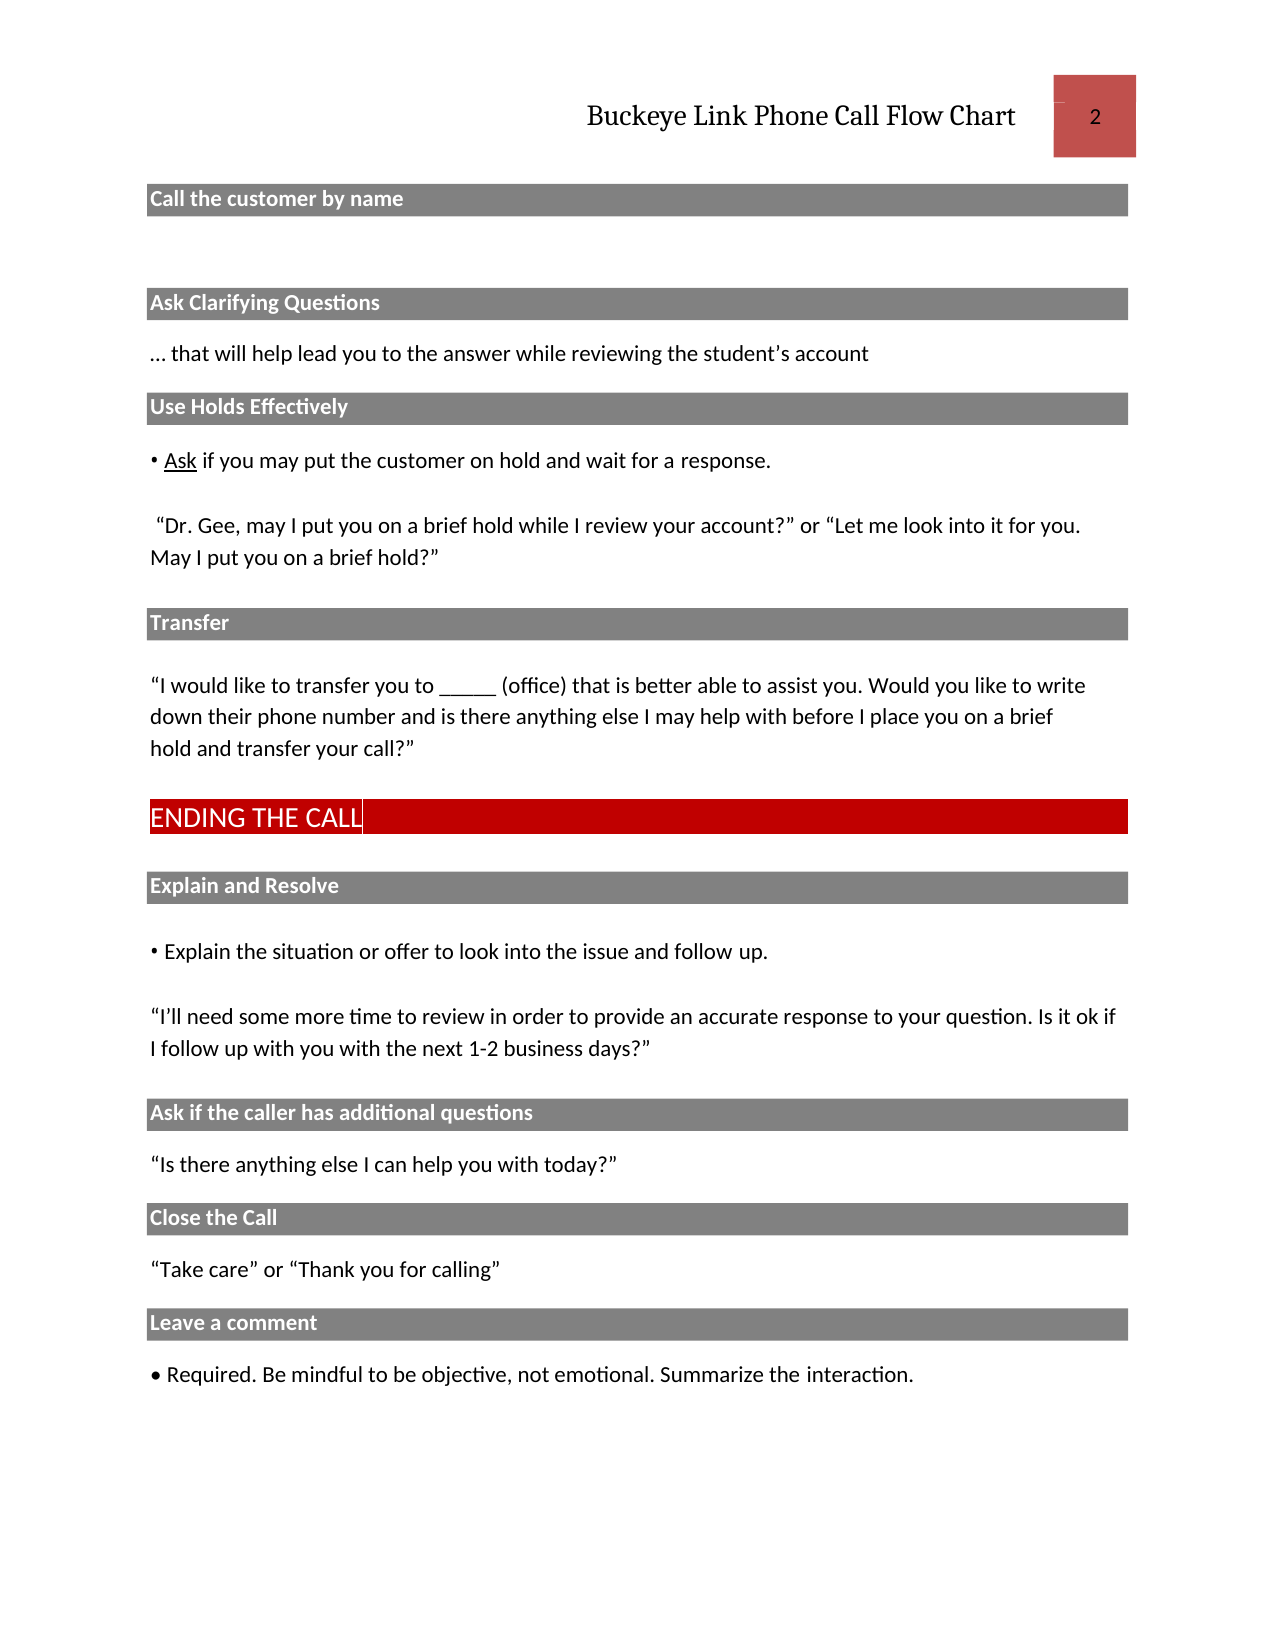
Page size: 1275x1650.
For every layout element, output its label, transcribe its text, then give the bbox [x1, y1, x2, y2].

list Ask if you may put the customer on hold and wait for a response. [150, 444, 1139, 475]
text “Dr. Gee, may I put you on a brief hold while I review your account?” or “Let me look into it for you. May I put you on a brief hold?” [150, 511, 1085, 571]
text “Take care” or “Thank you for calling” [150, 1255, 1139, 1283]
list Required. Be mindful to be objective, not emotional. Summarize the interaction. [150, 1360, 1139, 1388]
text … that will help lead you to the answer while reviewing the student’s account [150, 339, 1139, 367]
text “Is there anything else I can help you with today?” [150, 1150, 1139, 1178]
text “I’ll need some more time to review in order to provide an accurate response to your question. Is it ok if I follow up with you with the next 1-2 business days?” [150, 1002, 1120, 1062]
list Explain the situation or offer to look into the issue and follow up. [150, 935, 1139, 966]
text “I would like to transfer you to _____ (office) that is better able to assist you. Would you like to write down their phone number and is there anything else I may help with before I place you on a brief hold and transfer your call?” [150, 671, 1101, 762]
